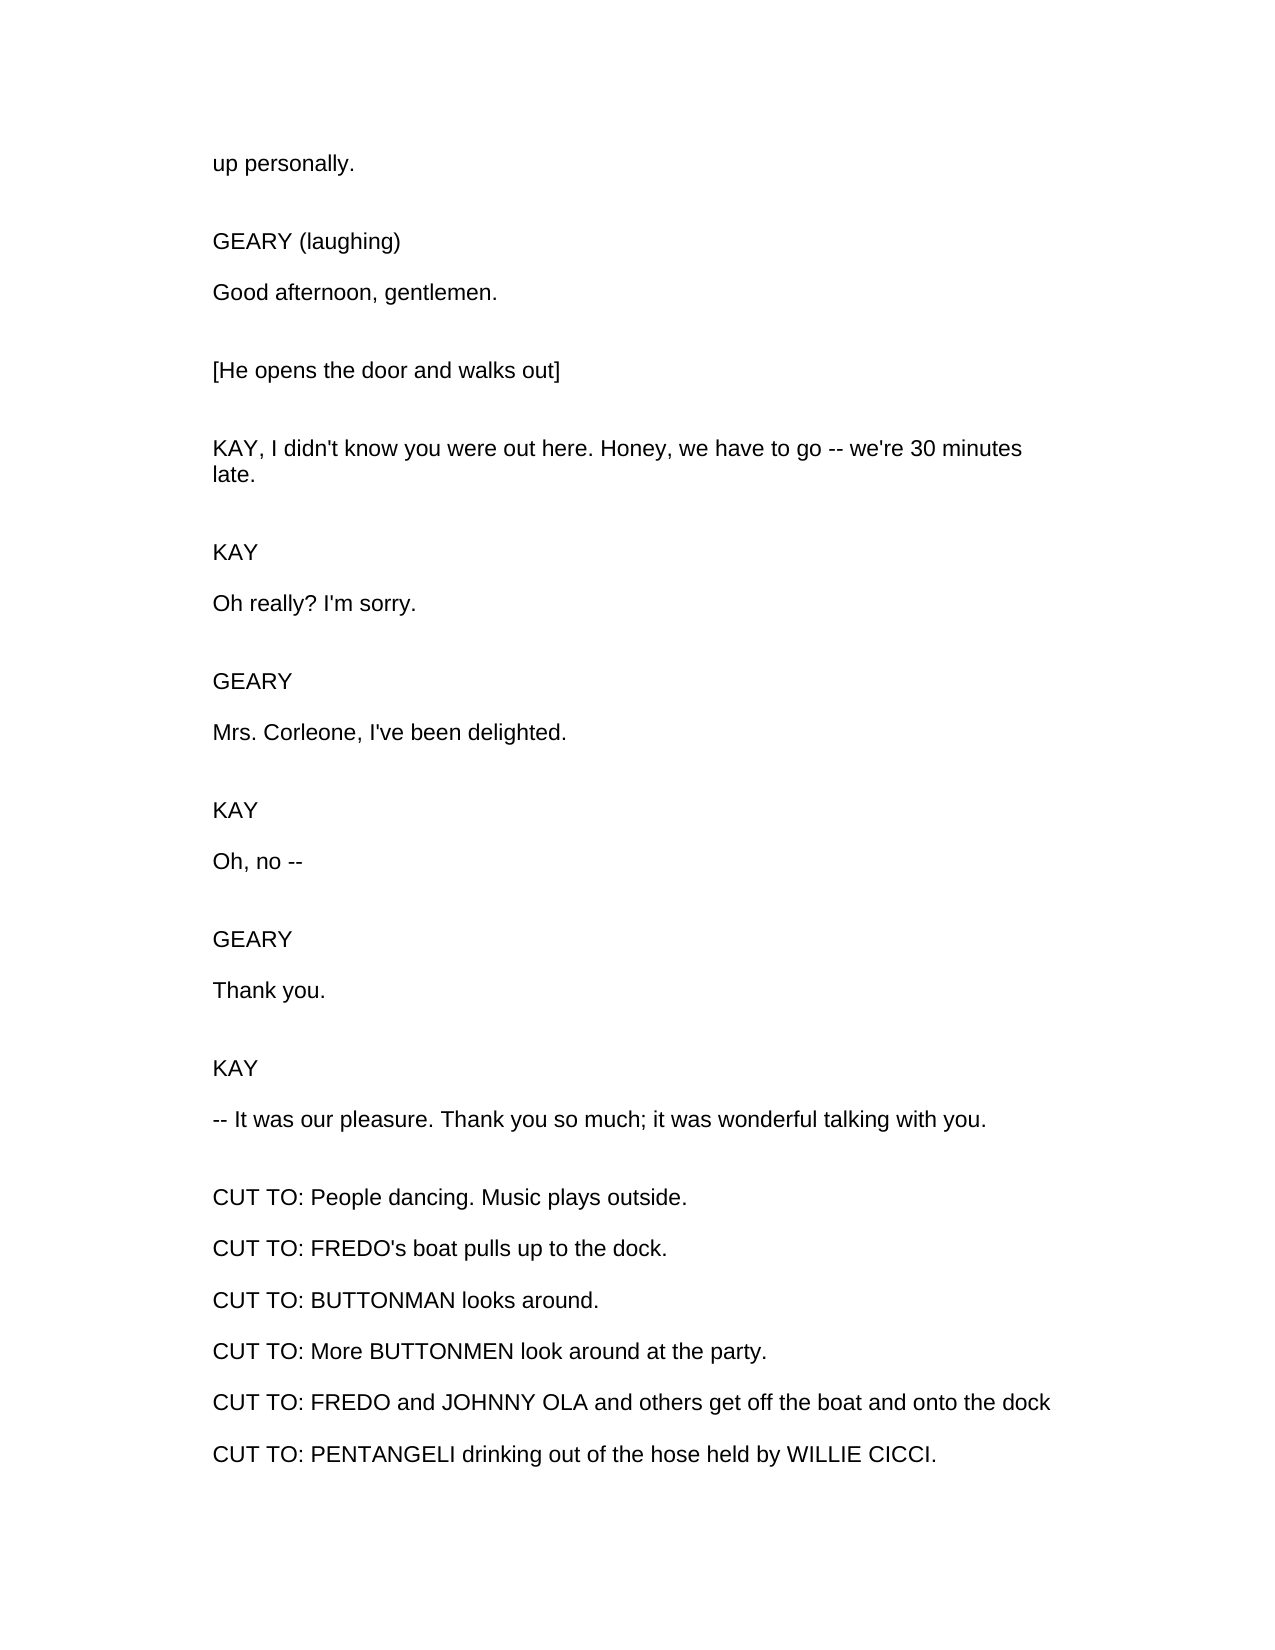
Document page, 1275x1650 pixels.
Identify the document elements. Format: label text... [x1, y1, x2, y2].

text GEARY [212, 668, 1062, 694]
text CUT TO: FREDO and JOHNNY OLA and others get off the boat and onto the dock [212, 1389, 1062, 1416]
text -- It was our pleasure. Thank you so much; it was wonderful talking with you. [212, 1106, 1062, 1159]
text CUT TO: BUTTONMAN looks around. [212, 1287, 1062, 1313]
text Thank you. [212, 977, 1062, 1030]
text Oh, no -- [212, 848, 1062, 901]
text KAY [212, 538, 1062, 565]
text CUT TO: PENTANGELI drinking out of the hose held by WILLIE CICCI. [212, 1441, 1062, 1493]
text [He opens the door and walks out] [212, 357, 1062, 409]
text GEARY [212, 926, 1062, 952]
text Oh really? I'm sorry. [212, 590, 1062, 643]
text CUT TO: FREDO's boat pulls up to the dock. [212, 1235, 1062, 1262]
text GEARY (laughing) [212, 228, 1062, 254]
text Good afternoon, gentlemen. [212, 279, 1062, 332]
text CUT TO: More BUTTONMEN look around at the party. [212, 1338, 1062, 1364]
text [212, 150, 1062, 203]
text KAY [212, 1055, 1062, 1081]
text CUT TO: People dancing. Music plays outside. [212, 1184, 1062, 1210]
text KAY, I didn't know you were out here. Honey, we have to go -- we're 30 minutes late. [212, 434, 1062, 513]
text Mrs. Corleone, I've been delighted. [212, 719, 1062, 772]
text KAY [212, 797, 1062, 823]
